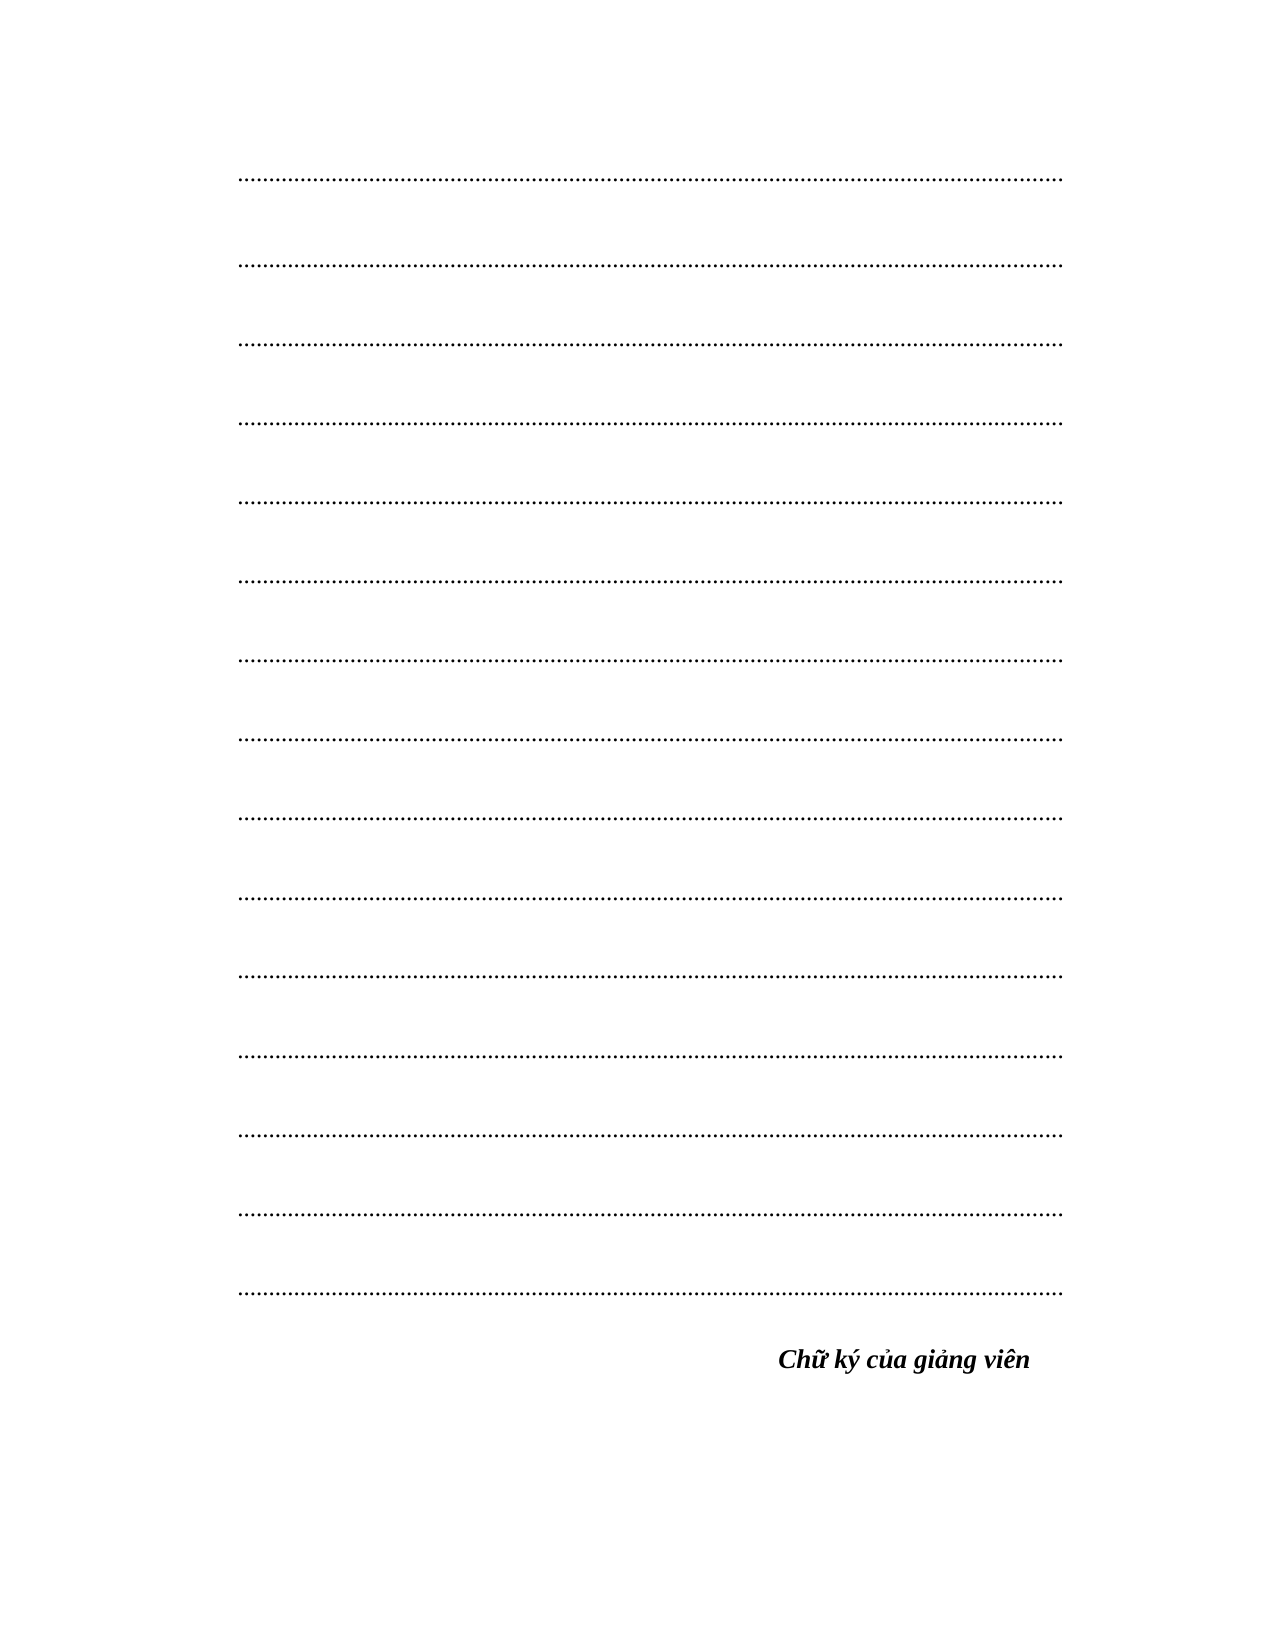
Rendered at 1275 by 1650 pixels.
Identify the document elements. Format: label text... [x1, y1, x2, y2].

text Chữ ký của giảng viên [741, 1343, 1125, 1374]
